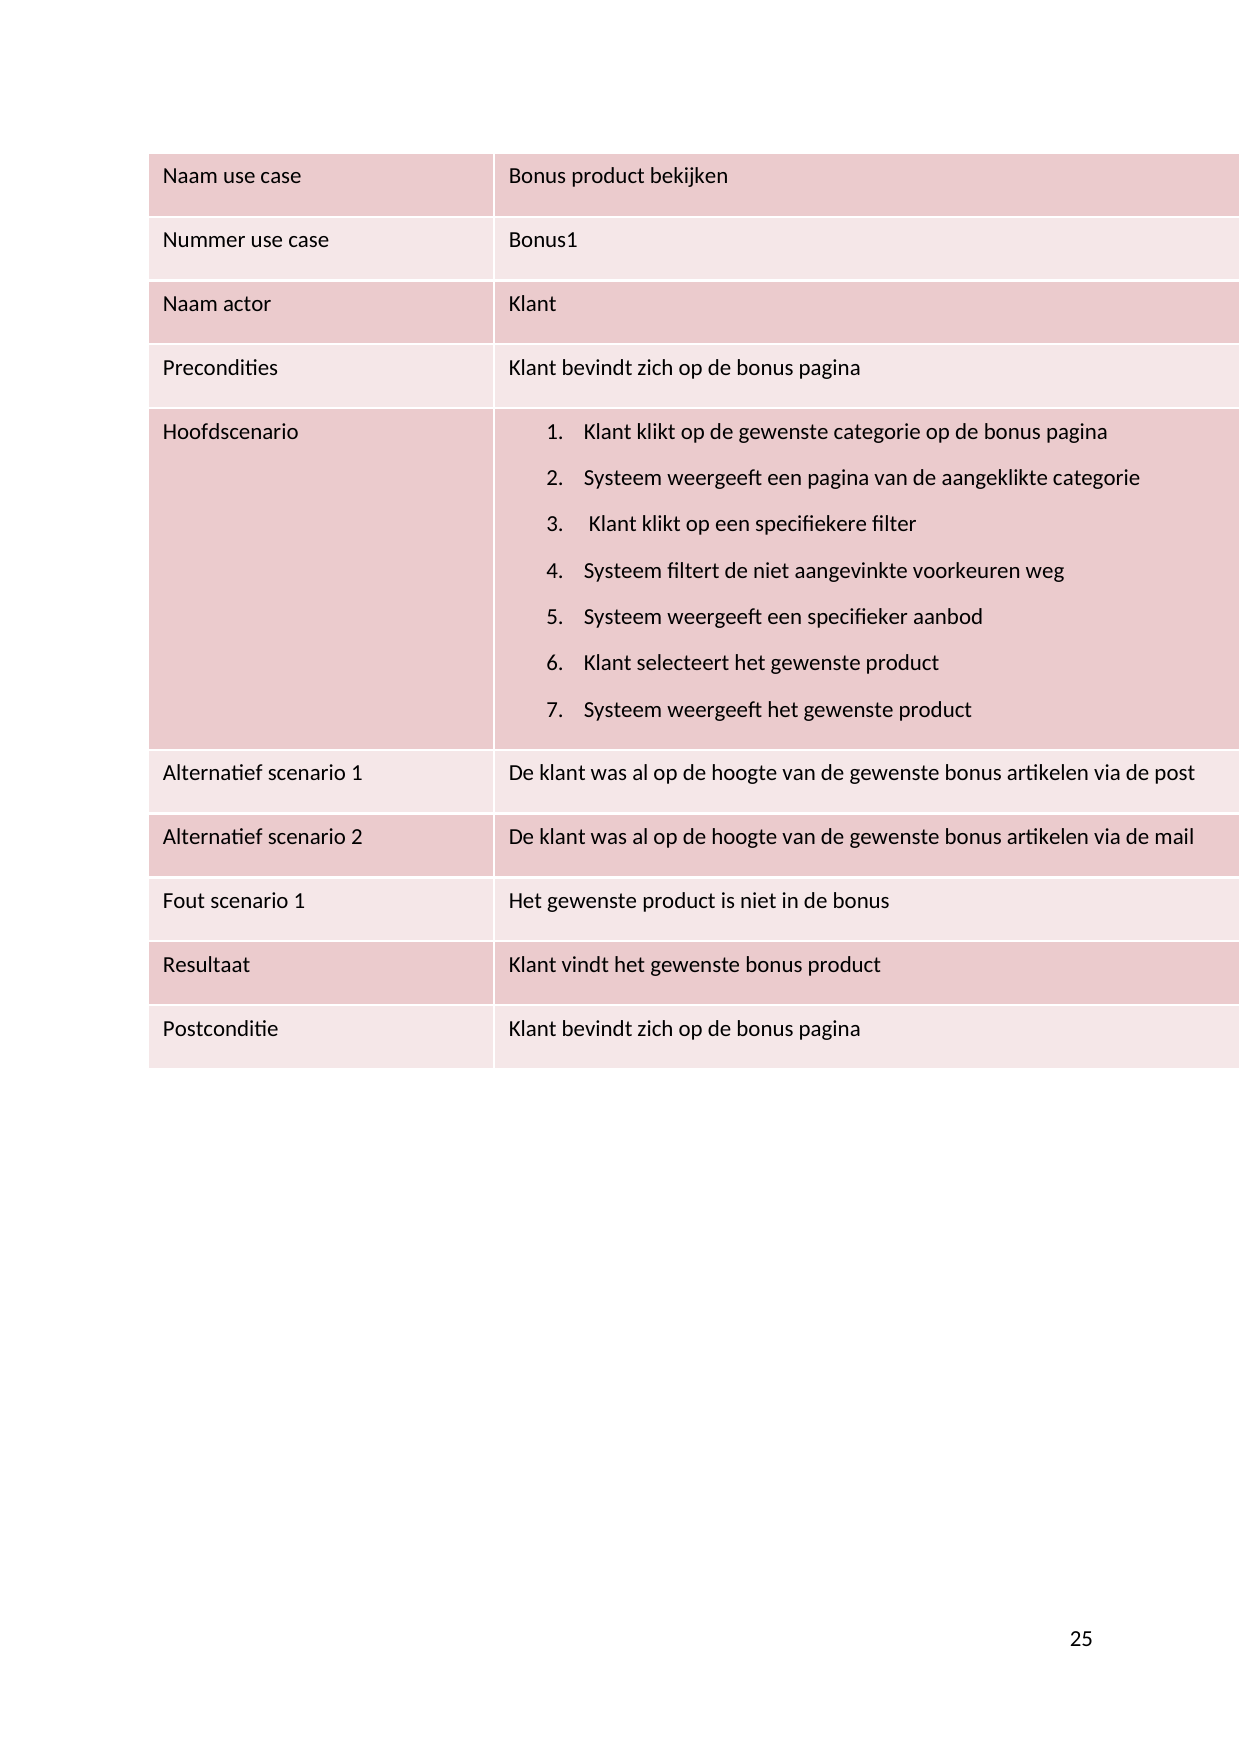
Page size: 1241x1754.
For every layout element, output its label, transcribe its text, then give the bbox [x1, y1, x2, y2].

table_cell Bonus product bekijken [495, 154, 1239, 216]
table_cell Hoofdscenario [149, 409, 493, 749]
table_cell De klant was al op de hoogte van de gewenste bonus artikelen via de post [495, 751, 1239, 812]
table_cell Resultaat [149, 942, 493, 1004]
table_cell Bonus1 [495, 218, 1239, 279]
table_cell Postconditie [149, 1006, 493, 1068]
table_cell Nummer use case [149, 218, 493, 279]
table_cell Klant vindt het gewenste bonus product [495, 942, 1239, 1004]
table_cell Naam use case [149, 154, 493, 216]
table_cell Klant bevindt zich op de bonus pagina [495, 1006, 1239, 1068]
table_cell Klant bevindt zich op de bonus pagina [495, 345, 1239, 407]
table_cell Alternatief scenario 1 [149, 751, 493, 812]
table_cell Precondities [149, 345, 493, 407]
table_cell Naam actor [149, 282, 493, 343]
table_cell Fout scenario 1 [149, 879, 493, 940]
table_cell Het gewenste product is niet in de bonus [495, 879, 1239, 940]
table_cell Klant klikt op de gewenste categorie op de bonus pagina Systeem weergeeft een pagina van de aangeklikte categorie Klant klikt op een specifiekere filter Systeem filtert de niet aangevinkte voorkeuren weg Systeem weergeeft een specifieker aanbod Klant selecteert het gewenste product Systeem weergeeft het gewenste product [495, 409, 1239, 749]
table_cell Alternatief scenario 2 [149, 815, 493, 876]
table_cell De klant was al op de hoogte van de gewenste bonus artikelen via de mail [495, 815, 1239, 876]
table_cell Klant [495, 282, 1239, 343]
